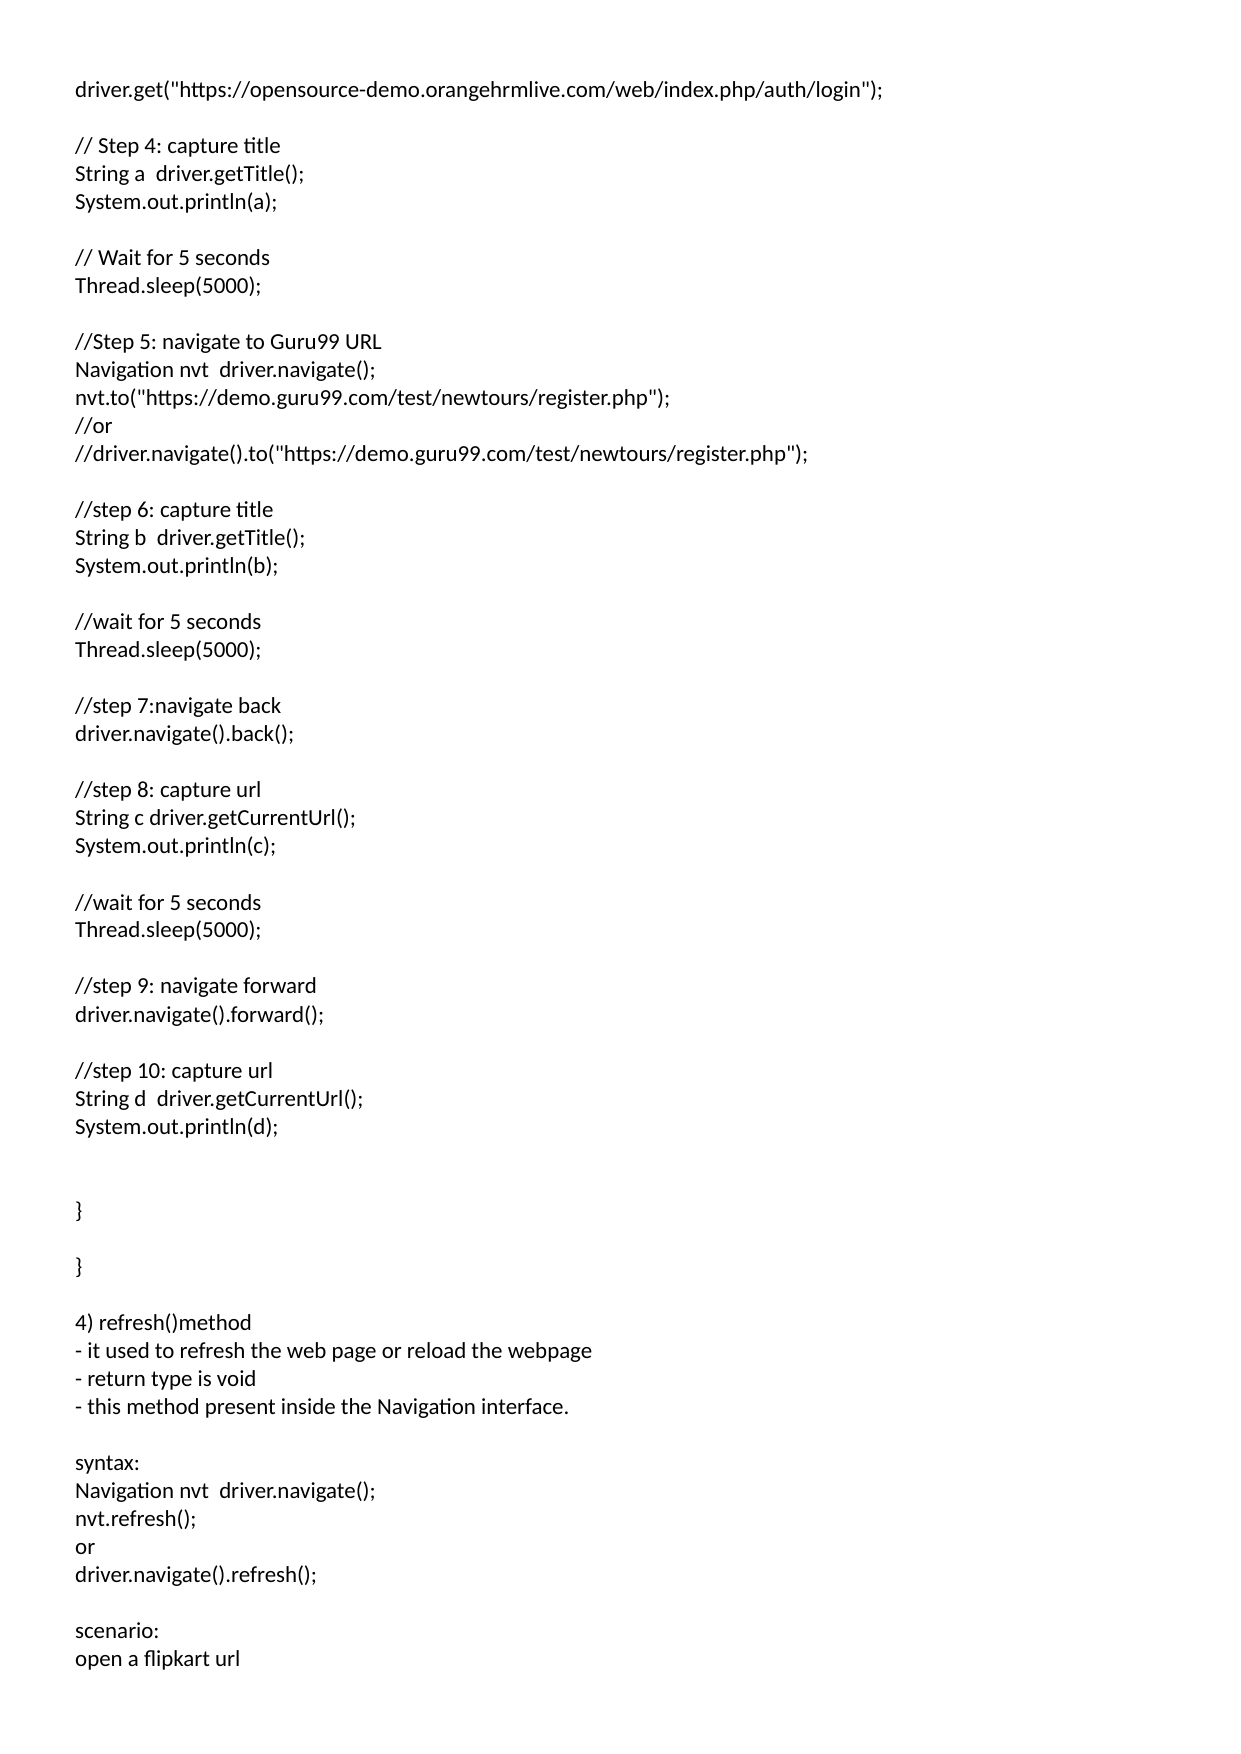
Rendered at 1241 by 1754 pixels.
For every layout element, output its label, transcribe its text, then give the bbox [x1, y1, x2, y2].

text //or [75, 411, 1165, 439]
text driver.navigate().refresh(); [75, 1560, 1165, 1588]
text scenario: [75, 1616, 1165, 1644]
text driver.get("https://opensource-demo.orangehrmlive.com/web/index.php/auth/login"); [75, 75, 1165, 103]
text // Step 4: capture title [75, 131, 1165, 159]
text 4) refresh()method [75, 1308, 1165, 1336]
text System.out.println(b); [75, 551, 1165, 579]
text //driver.navigate().to("https://demo.guru99.com/test/newtours/register.php"); [75, 439, 1165, 467]
text driver.navigate().forward(); [75, 1000, 1165, 1028]
text //Step 5: navigate to Guru99 URL [75, 327, 1165, 355]
text String c driver.getCurrentUrl(); [75, 803, 1165, 832]
text driver.navigate().back(); [75, 719, 1165, 747]
text System.out.println(a); [75, 187, 1165, 215]
text //step 8: capture url [75, 776, 1165, 803]
text // Wait for 5 seconds [75, 243, 1165, 271]
text or [75, 1532, 1165, 1560]
text Navigation nvt driver.navigate(); [75, 355, 1165, 383]
text //step 9: navigate forward [75, 972, 1165, 1000]
text - it used to refresh the web page or reload the webpage [75, 1336, 1165, 1364]
text syntax: [75, 1448, 1165, 1476]
text System.out.println(c); [75, 832, 1165, 859]
text } [75, 1196, 1165, 1224]
text //step 7:navigate back [75, 691, 1165, 719]
text String d driver.getCurrentUrl(); [75, 1084, 1165, 1112]
text - this method present inside the Navigation interface. [75, 1392, 1165, 1420]
text //step 10: capture url [75, 1056, 1165, 1084]
text Thread.sleep(5000); [75, 635, 1165, 663]
text open a flipkart url [75, 1644, 1165, 1672]
text Thread.sleep(5000); [75, 916, 1165, 944]
text System.out.println(d); [75, 1112, 1165, 1140]
text Thread.sleep(5000); [75, 271, 1165, 299]
text Navigation nvt driver.navigate(); [75, 1476, 1165, 1504]
text - return type is void [75, 1364, 1165, 1392]
text //step 6: capture title [75, 495, 1165, 523]
text nvt.to("https://demo.guru99.com/test/newtours/register.php"); [75, 383, 1165, 411]
text } [75, 1252, 1165, 1280]
text //wait for 5 seconds [75, 607, 1165, 635]
text nvt.refresh(); [75, 1504, 1165, 1532]
text //wait for 5 seconds [75, 888, 1165, 916]
text String a driver.getTitle(); [75, 159, 1165, 187]
text String b driver.getTitle(); [75, 523, 1165, 551]
